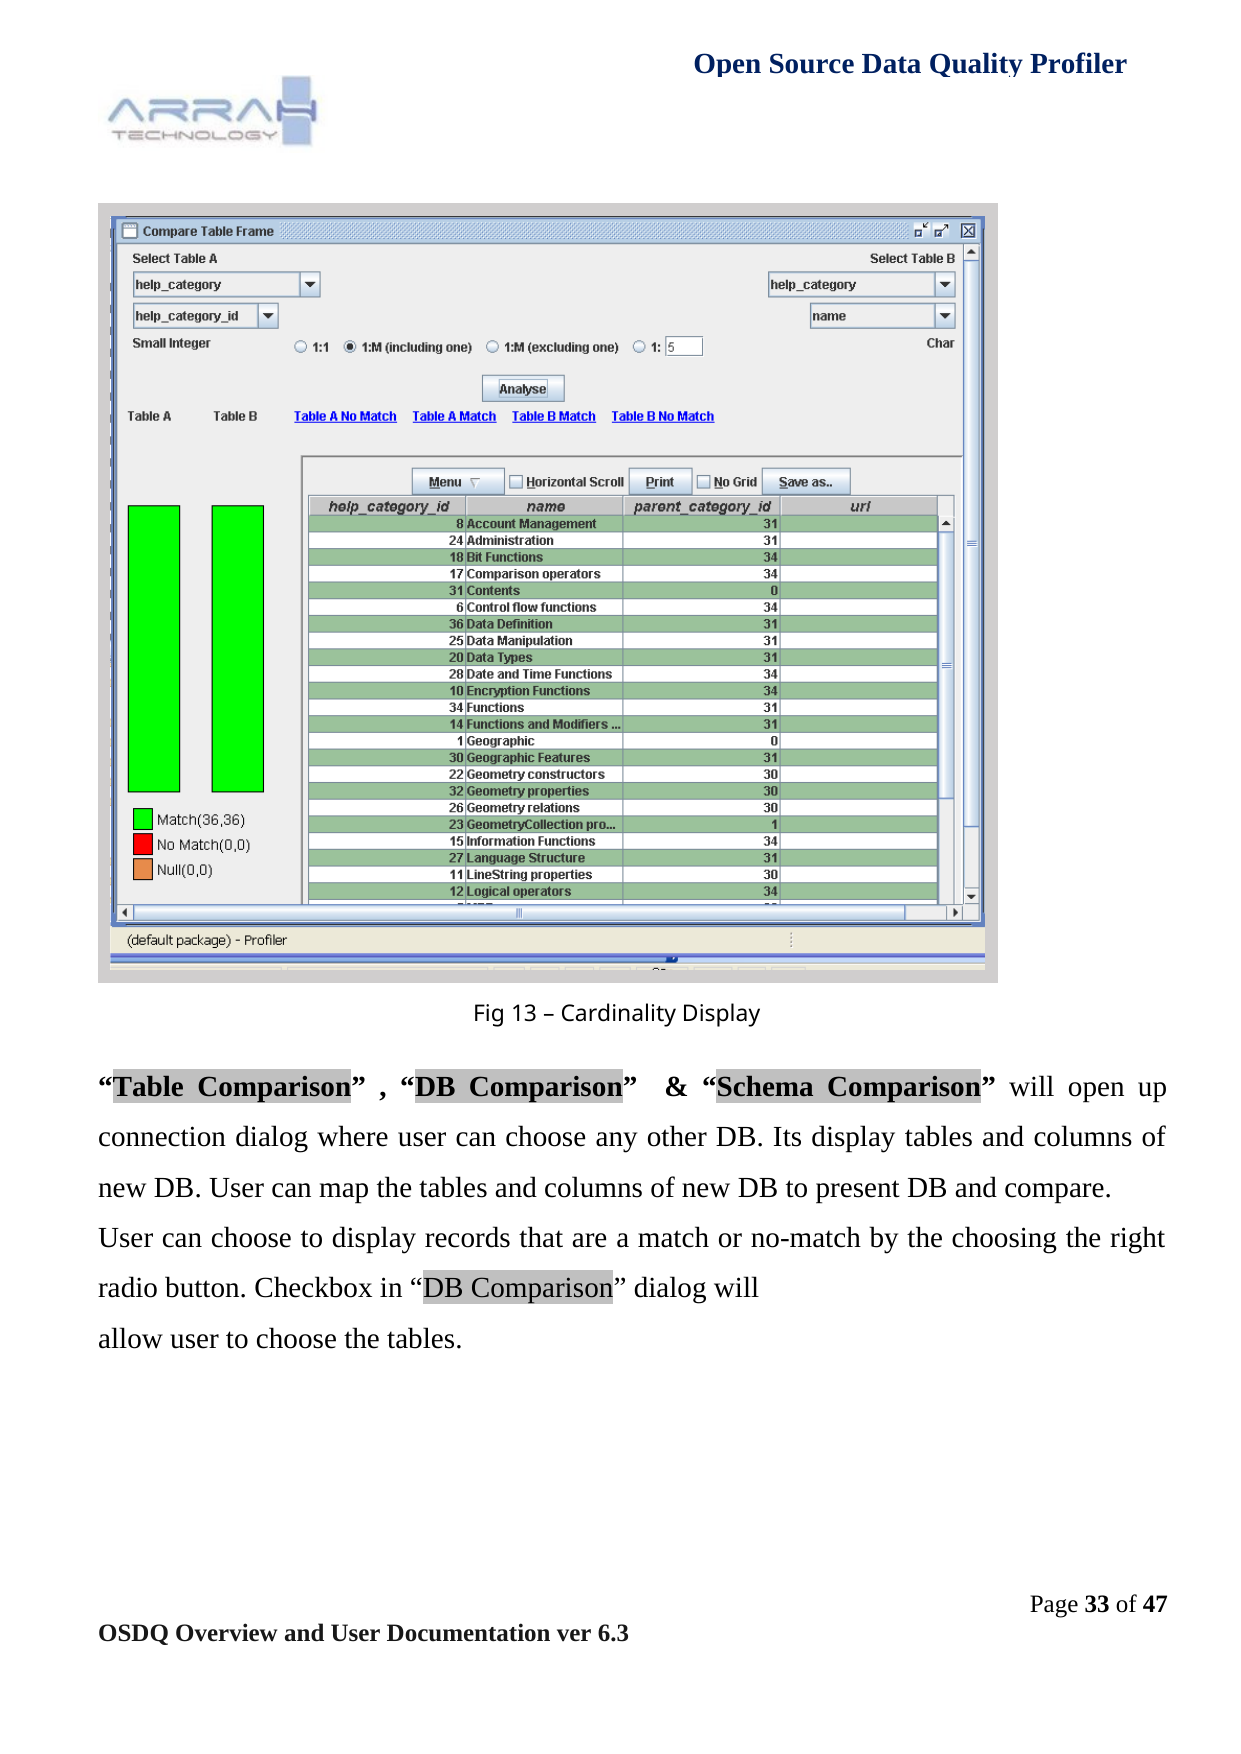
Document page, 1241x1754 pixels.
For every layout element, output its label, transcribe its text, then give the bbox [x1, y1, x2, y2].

list “Table Comparison” , “DB Comparison” & “Schema Comparison” will open up connection dialog where user can choose any other DB. Its display tables and columns of new DB. User can map the tables and columns of new DB to present DB and compare. [98, 1069, 1168, 1203]
list allow user to choose the tables. [98, 1321, 1168, 1354]
picture [110, 216, 985, 970]
picture [97, 75, 356, 153]
text Fig 13 – Cardinality Display [98, 997, 1168, 1028]
list User can choose to display records that are a match or no-match by the choosing the right radio button. Checkbox in “DB Comparison” dialog will [98, 1220, 1168, 1304]
